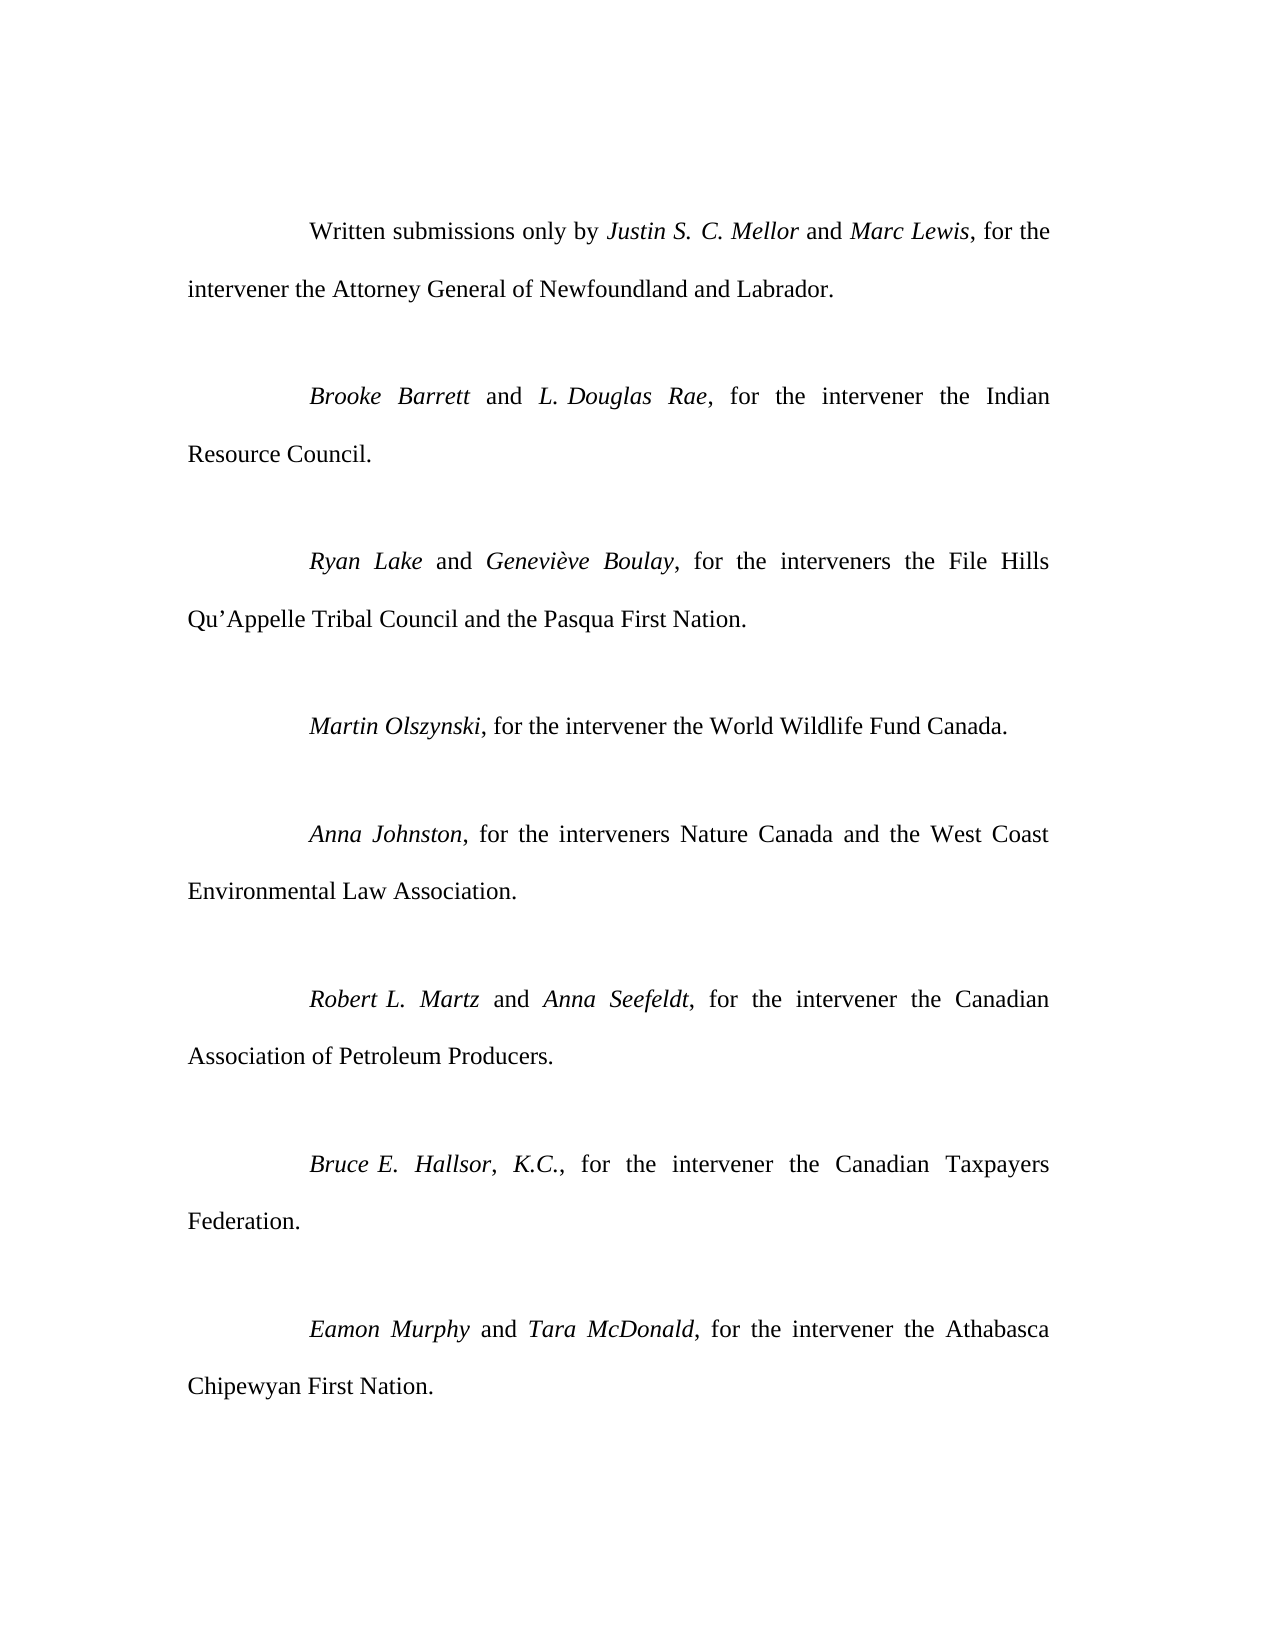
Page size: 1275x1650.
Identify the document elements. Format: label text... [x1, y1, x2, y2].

text Eamon Murphy and Tara McDonald, for the intervener the Athabasca Chipewyan First Nation. [187, 1314, 1050, 1400]
text Robert L. Martz and Anna Seefeldt, for the intervener the Canadian Association of Petroleum Producers. [187, 984, 1050, 1070]
text Brooke Barrett and L. Douglas Rae, for the intervener the Indian Resource Council. [187, 381, 1050, 468]
text Written submissions only by Justin S. C. Mellor and Marc Lewis, for the intervener the Attorney General of Newfoundland and Labrador. [187, 216, 1050, 303]
text Ryan Lake and Geneviève Boulay, for the interveners the File Hills Qu’Appelle Tribal Council and the Pasqua First Nation. [187, 546, 1050, 633]
text Anna Johnston, for the interveners Nature Canada and the West Coast Environmental Law Association. [187, 819, 1050, 905]
text Bruce E. Hallsor, K.C., for the intervener the Canadian Taxpayers Federation. [187, 1149, 1050, 1235]
text Martin Olszynski, for the intervener the World Wildlife Fund Canada. [187, 711, 1050, 740]
